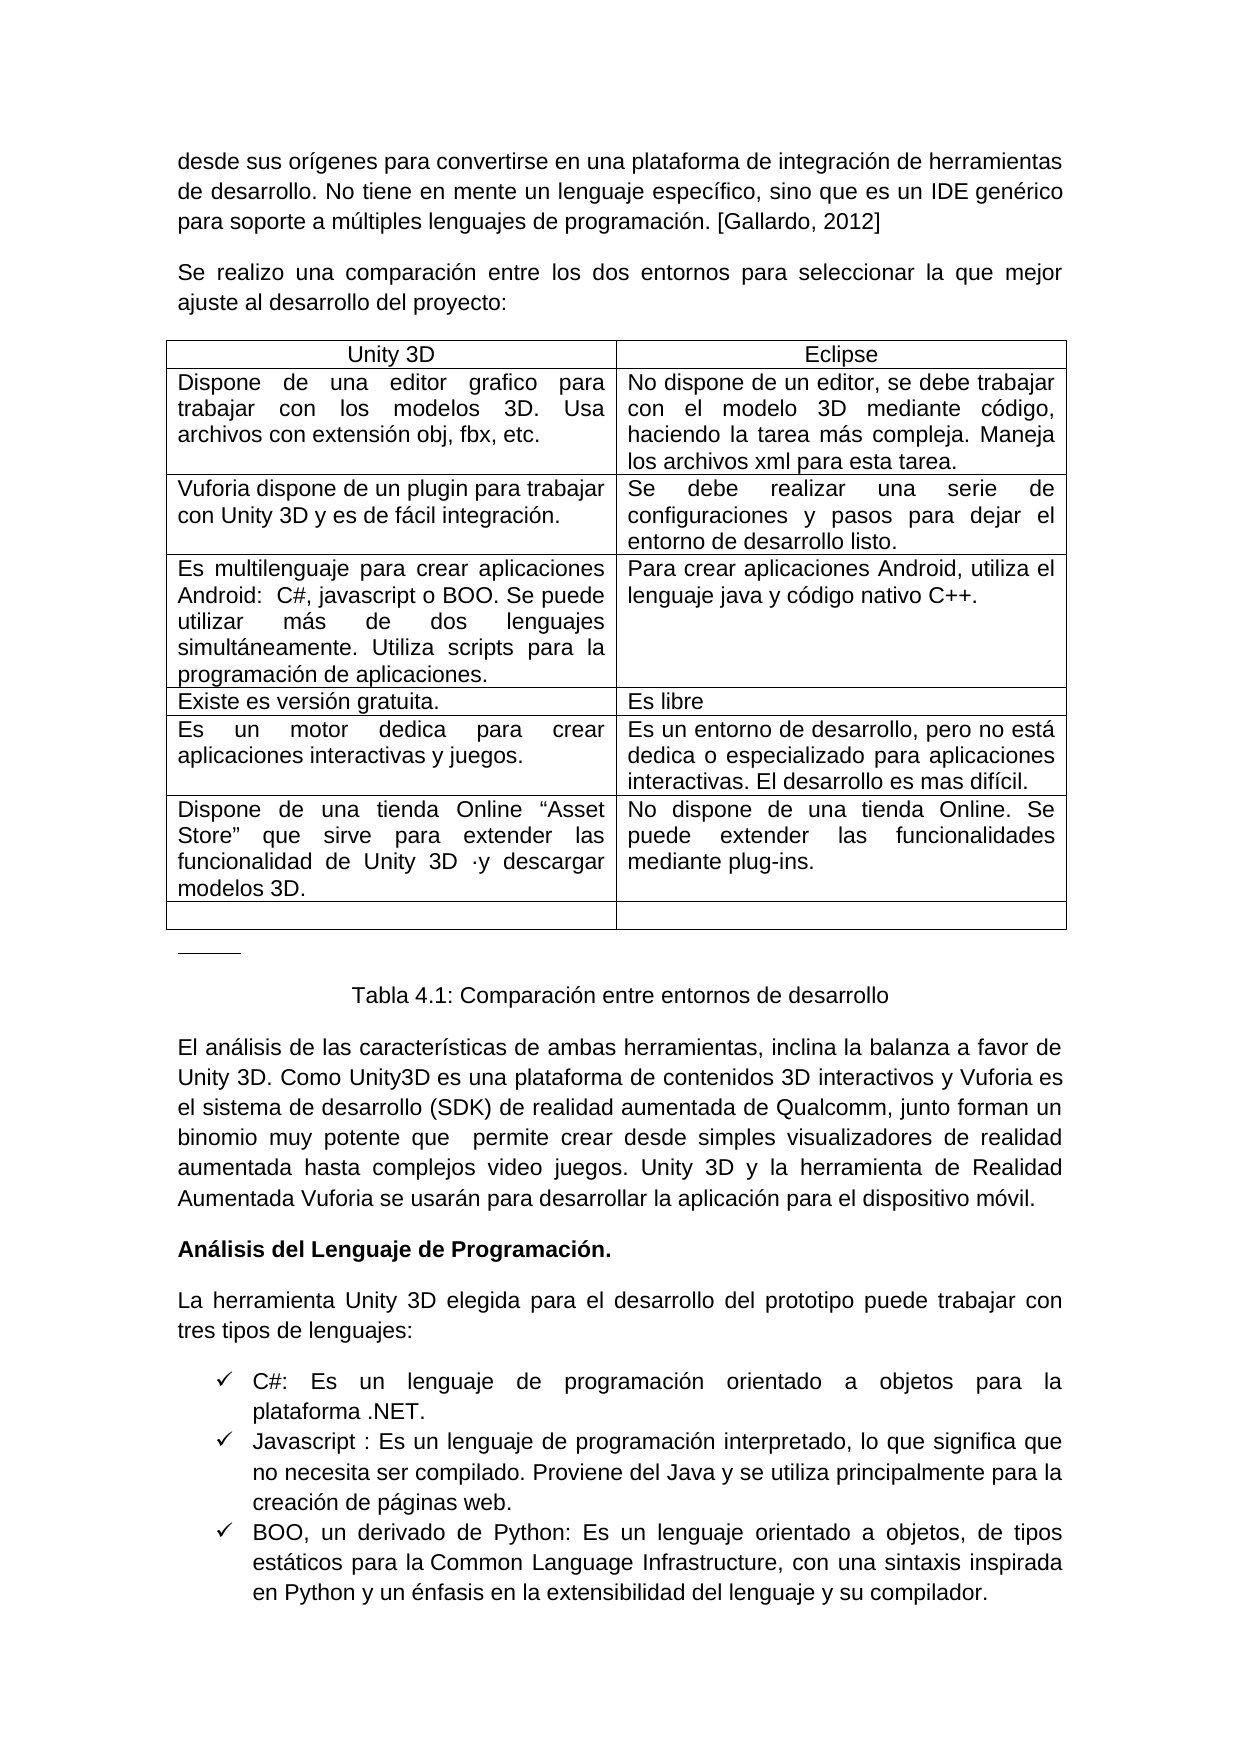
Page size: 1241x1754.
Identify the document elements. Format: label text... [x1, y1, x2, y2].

list Javascript : Es un lenguaje de programación interpretado, lo que significa que no necesita ser compilado. Proviene del Java y se utiliza principalmente para la creación de páginas web. [215, 1428, 1063, 1515]
table_cell Dispone de una tienda Online “Asset Store” que sirve para extender las funcionalidad de Unity 3D ·y descargar modelos 3D. [167, 796, 616, 901]
table_cell No dispone de una tienda Online. Se puede extender las funcionalidades mediante plug-ins. [617, 796, 1066, 901]
table_cell Se debe realizar una serie de configuraciones y pasos para dejar el entorno de desarrollo listo. [617, 475, 1066, 554]
text Se realizo una comparación entre los dos entornos para seleccionar la que mejor ajuste al desarrollo del proyecto: [177, 259, 1063, 316]
text Análisis del Lenguaje de Programación. [177, 1236, 1063, 1262]
list BOO, un derivado de Python: Es un lenguaje orientado a objetos, de tipos estáticos para la Common Language Infrastructure, con una sintaxis inspirada en Python y un énfasis en la extensibilidad del lenguaje y su compilador. [215, 1519, 1063, 1606]
text Tabla 4.1: Comparación entre entornos de desarrollo [177, 982, 1063, 1009]
table_cell Vuforia dispone de un plugin para trabajar con Unity 3D y es de fácil integración. [167, 475, 616, 554]
table_cell Es un motor dedica para crear aplicaciones interactivas y juegos. [167, 716, 616, 794]
table_cell Es un entorno de desarrollo, pero no está dedica o especializado para aplicaciones interactivas. El desarrollo es mas difícil. [617, 716, 1066, 794]
table_header Unity 3D [167, 341, 616, 368]
table_cell Es multilenguaje para crear aplicaciones Android: C#, javascript o BOO. Se puede utilizar más de dos lenguajes simultáneamente. Utiliza scripts para la programación de aplicaciones. [167, 555, 616, 687]
text La herramienta Unity 3D elegida para el desarrollo del prototipo puede trabajar con tres tipos de lenguajes: [177, 1287, 1063, 1343]
table_cell Existe es versión gratuita. [167, 688, 616, 714]
table_cell Es libre [617, 688, 1066, 714]
list C#: Es un lenguaje de programación orientado a objetos para la plataforma .NET. [215, 1368, 1063, 1424]
table_cell [617, 902, 1066, 928]
table_header Eclipse [617, 341, 1066, 368]
table_cell Dispone de una editor grafico para trabajar con los modelos 3D. Usa archivos con extensión obj, fbx, etc. [167, 369, 616, 474]
table_cell [167, 902, 616, 928]
text El análisis de las características de ambas herramientas, inclina la balanza a favor de Unity 3D. Como Unity3D es una plataforma de contenidos 3D interactivos y Vuforia es el sistema de desarrollo (SDK) de realidad aumentada de Qualcomm, junto forman un binomio muy potente que permite crear desde simples visualizadores de realidad aumentada hasta complejos video juegos. Unity 3D y la herramienta de Realidad Aumentada Vuforia se usarán para desarrollar la aplicación para el dispositivo móvil. [177, 1033, 1063, 1211]
table_cell Para crear aplicaciones Android, utiliza el lenguaje java y código nativo C++. [617, 555, 1066, 687]
table_cell No dispone de un editor, se debe trabajar con el modelo 3D mediante código, haciendo la tarea más compleja. Maneja los archivos xml para esta tarea. [617, 369, 1066, 474]
